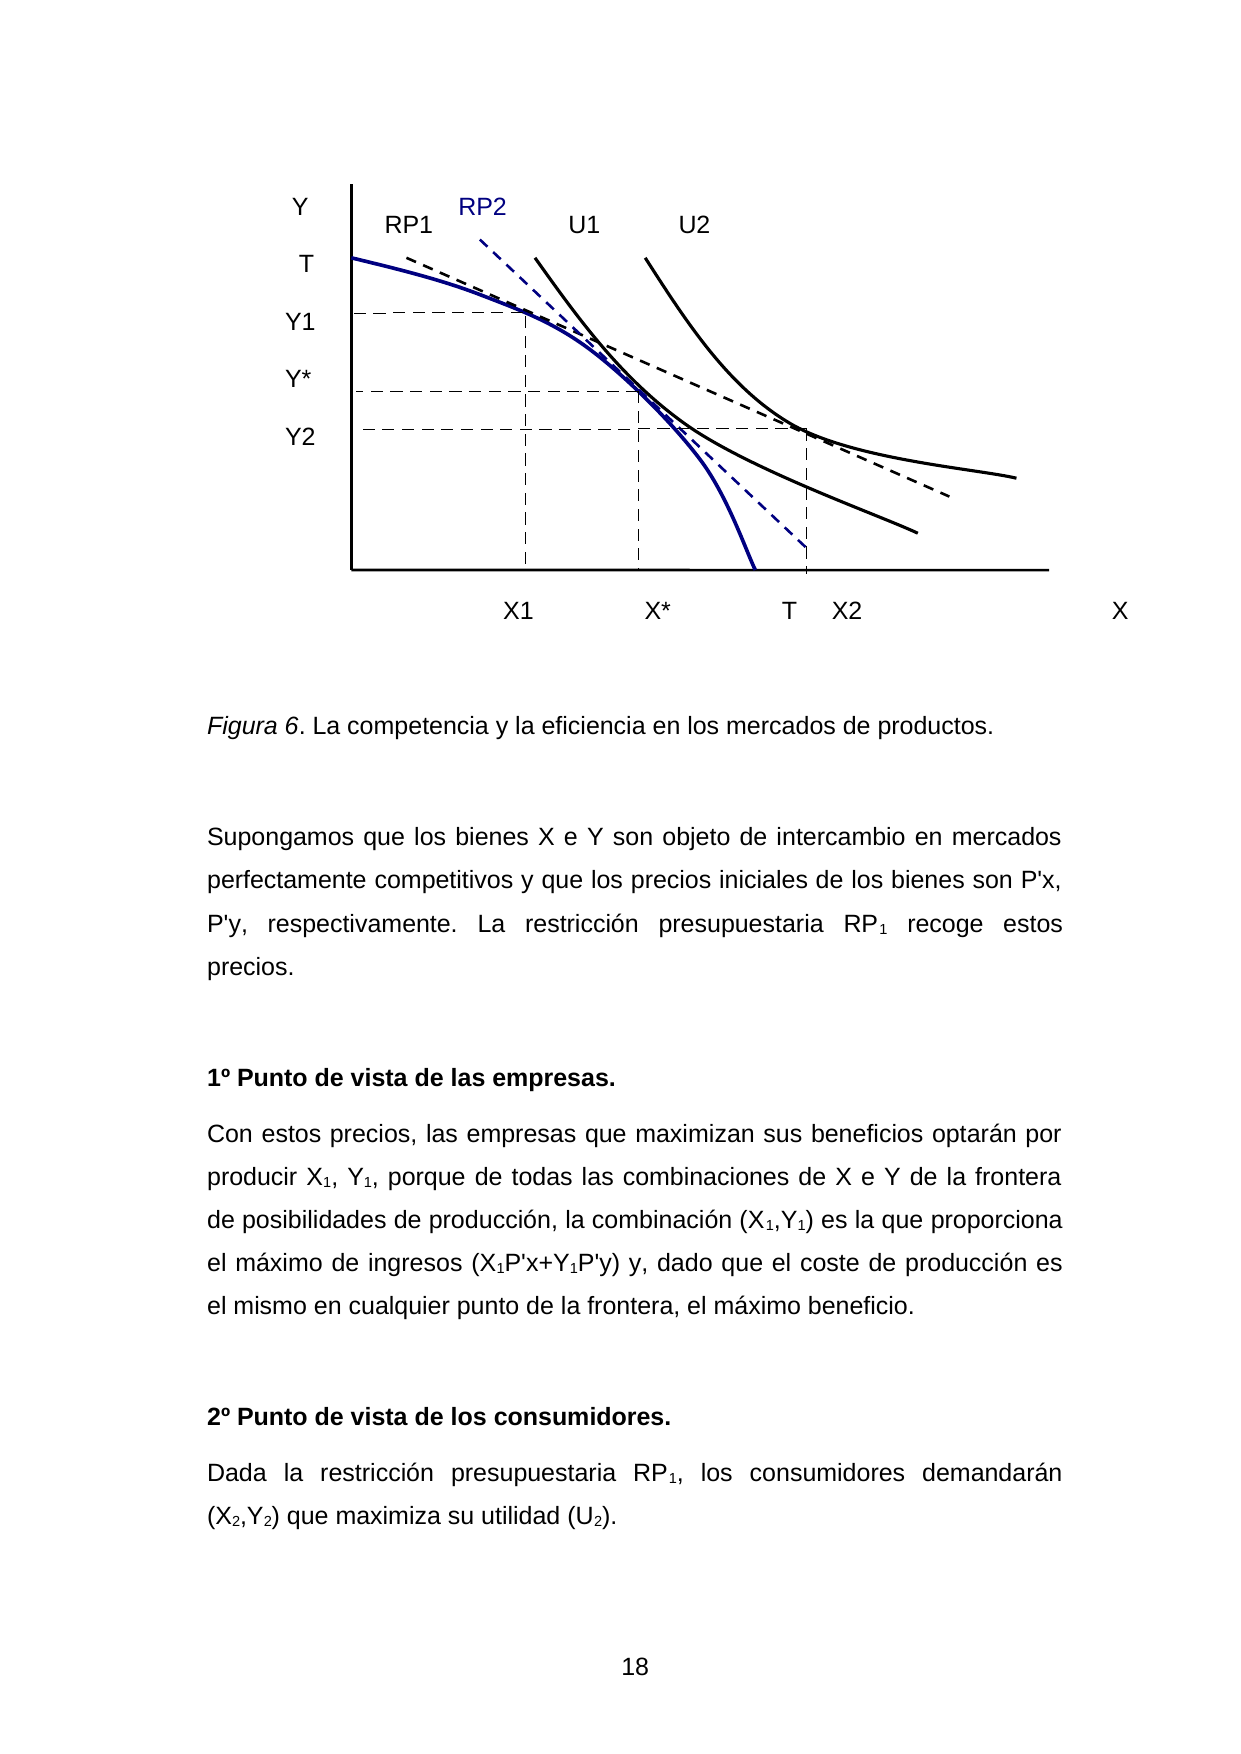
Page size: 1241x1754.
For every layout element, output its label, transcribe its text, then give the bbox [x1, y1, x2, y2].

text Supongamos que los bienes X e Y son objeto de intercambio en mercados perfectamente competitivos y que los precios iniciales de los bienes son P'x, P'y, respectivamente. La restricción presupuestaria RP1 recoge estos precios. [207, 822, 1063, 981]
text Dada la restricción presupuestaria RP1, los consumidores demandarán (X2,Y2) que maximiza su utilidad (U2). [207, 1458, 1063, 1530]
text Figura 6. La competencia y la eficiencia en los mercados de productos. [207, 711, 1063, 740]
text Con estos precios, las empresas que maximizan sus beneficios optarán por producir X1, Y1, porque de todas las combinaciones de X e Y de la frontera de posibilidades de producción, la combinación (X1,Y1) es la que proporciona el máximo de ingresos (X1P'x+Y1P'y) y, dado que el coste de producción es el mismo en cualquier punto de la frontera, el máximo beneficio. [207, 1119, 1063, 1320]
text 2º Punto de vista de los consumidores. [207, 1402, 1063, 1431]
text 1º Punto de vista de las empresas. [207, 1063, 1063, 1092]
